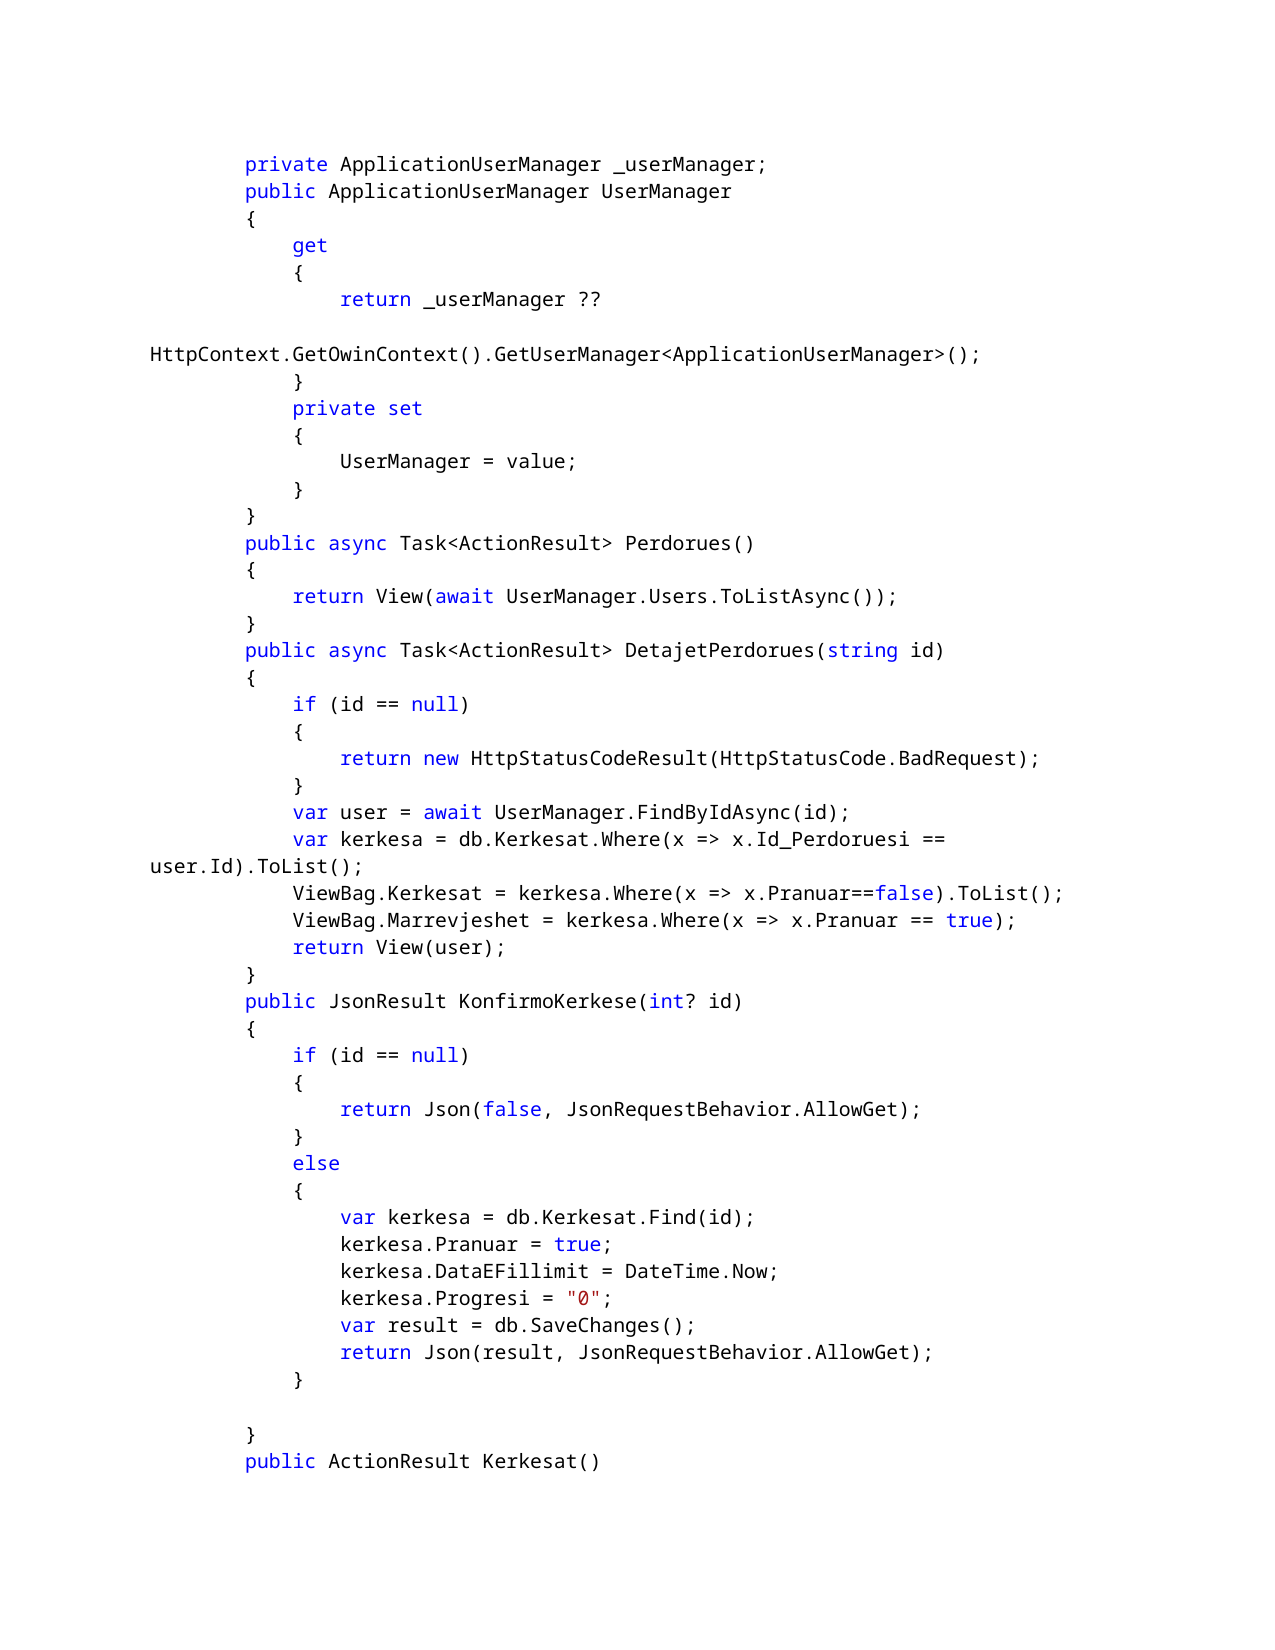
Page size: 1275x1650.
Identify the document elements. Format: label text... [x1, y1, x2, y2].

text { [150, 204, 1125, 231]
text private ApplicationUserManager _userManager; [150, 150, 1125, 177]
text HttpContext.GetOwinContext().GetUserManager<ApplicationUserManager>(); [150, 312, 1125, 367]
text return Json(result, JsonRequestBehavior.AllowGet); [150, 1338, 1125, 1365]
text } [150, 1365, 1125, 1392]
text { [150, 258, 1125, 285]
text } [150, 1420, 1125, 1447]
text public async Task<ActionResult> DetajetPerdorues(string id) [150, 637, 1125, 664]
text { [150, 664, 1125, 691]
text } [150, 502, 1125, 529]
text if (id == null) [150, 1041, 1125, 1068]
text return View(await UserManager.Users.ToListAsync()); [150, 583, 1125, 610]
text var result = db.SaveChanges(); [150, 1311, 1125, 1338]
text kerkesa.DataEFillimit = DateTime.Now; [150, 1257, 1125, 1284]
text } [150, 610, 1125, 637]
text if (id == null) [150, 691, 1125, 718]
text get [150, 231, 1125, 258]
text var kerkesa = db.Kerkesat.Where(x => x.Id_Perdoruesi == user.Id).ToList(); [150, 826, 1125, 879]
text } [150, 367, 1125, 394]
text } [150, 960, 1125, 987]
text return Json(false, JsonRequestBehavior.AllowGet); [150, 1095, 1125, 1122]
text { [150, 421, 1125, 448]
text { [150, 1014, 1125, 1041]
text private set [150, 394, 1125, 421]
text return _userManager ?? [150, 285, 1125, 312]
text { [150, 718, 1125, 744]
text UserManager = value; [150, 448, 1125, 475]
text kerkesa.Progresi = "0"; [150, 1284, 1125, 1311]
text var user = await UserManager.FindByIdAsync(id); [150, 798, 1125, 826]
text { [150, 1068, 1125, 1095]
text ViewBag.Kerkesat = kerkesa.Where(x => x.Pranuar==false).ToList(); [150, 879, 1125, 906]
text return View(user); [150, 933, 1125, 960]
text public ApplicationUserManager UserManager [150, 177, 1125, 204]
text else [150, 1149, 1125, 1176]
text } [150, 475, 1125, 502]
text ViewBag.Marrevjeshet = kerkesa.Where(x => x.Pranuar == true); [150, 906, 1125, 933]
text return new HttpStatusCodeResult(HttpStatusCode.BadRequest); [150, 744, 1125, 772]
text } [150, 1122, 1125, 1149]
text public async Task<ActionResult> Perdorues() [150, 529, 1125, 556]
text public JsonResult KonfirmoKerkese(int? id) [150, 987, 1125, 1014]
text kerkesa.Pranuar = true; [150, 1230, 1125, 1257]
text var kerkesa = db.Kerkesat.Find(id); [150, 1203, 1125, 1230]
text public ActionResult Kerkesat() [150, 1447, 1125, 1474]
text { [150, 556, 1125, 583]
text { [150, 1176, 1125, 1203]
text } [150, 772, 1125, 798]
